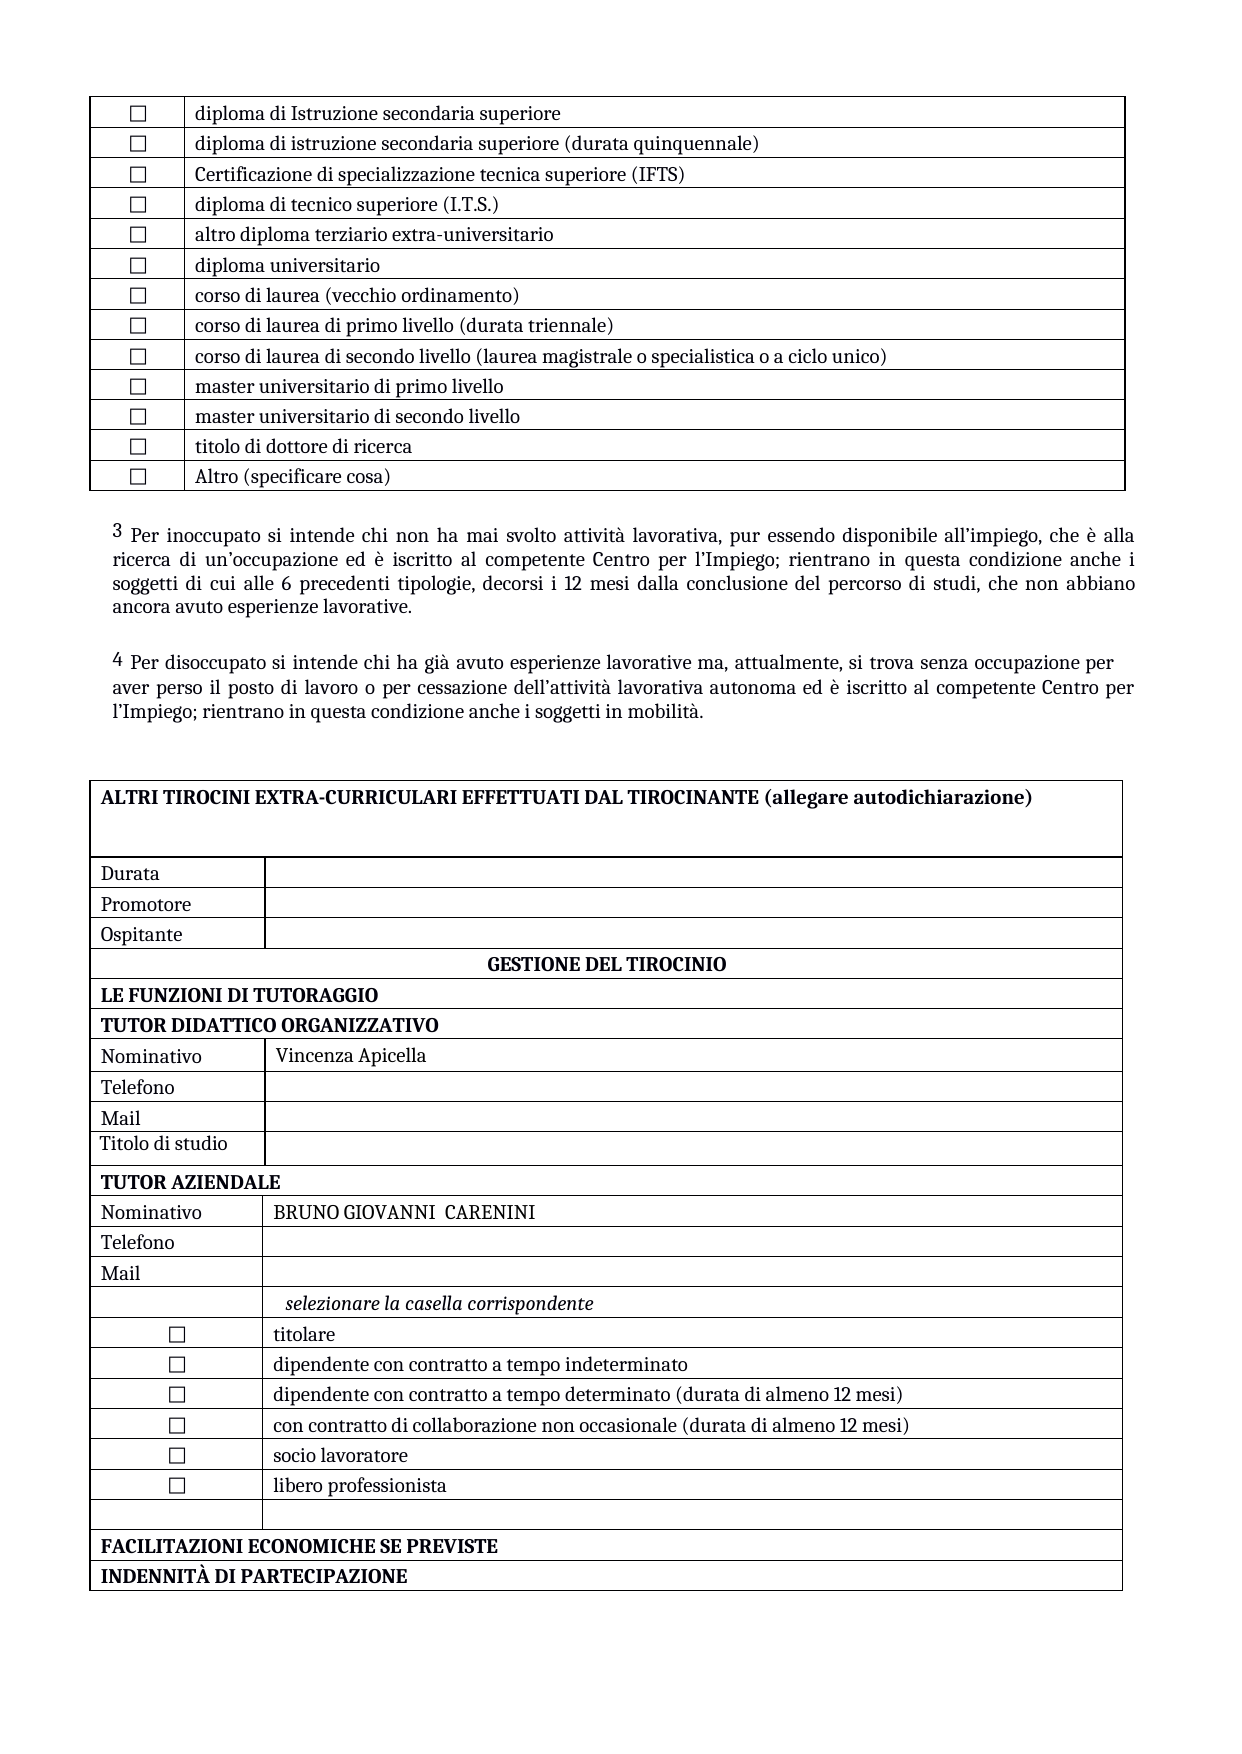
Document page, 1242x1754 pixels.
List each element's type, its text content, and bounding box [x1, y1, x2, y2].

table_cell □ [91, 370, 184, 399]
table_cell [263, 1227, 1122, 1256]
table_cell [266, 918, 1122, 947]
table_header ALTRI TIROCINI EXTRA-CURRICULARI EFFETTUATI DAL TIROCINANTE (allegare autodichiarazione) [91, 781, 1122, 856]
table_cell [266, 1102, 1122, 1131]
table_cell Durata [91, 858, 264, 887]
table_cell LE FUNZIONI DI TUTORAGGIO [91, 979, 1122, 1008]
table_cell Nominativo [91, 1039, 264, 1071]
table_cell □ [91, 310, 184, 339]
table_cell corso di laurea (vecchio ordinamento) [185, 279, 1124, 308]
table_cell Telefono [91, 1072, 264, 1101]
table_cell Altro (specificare cosa) [185, 461, 1124, 490]
table_cell [266, 1132, 1122, 1165]
table_cell master universitario di primo livello [185, 370, 1124, 399]
table_cell INDENNITÀ DI PARTECIPAZIONE [91, 1561, 1122, 1590]
table_cell □ [91, 188, 184, 217]
table_cell FACILITAZIONI ECONOMICHE SE PREVISTE [91, 1530, 1122, 1559]
table_cell Telefono [91, 1227, 262, 1256]
table_cell titolo di dottore di ricerca [185, 430, 1124, 459]
table_cell Nominativo [91, 1196, 262, 1226]
table_cell Titolo di studio [91, 1132, 264, 1165]
text 4 Per disoccupato si intende chi ha già avuto esperienze lavorative ma, attualmente, si trova senza occupazione per [112, 651, 1134, 676]
table_cell [266, 1072, 1122, 1101]
table_cell Ospitante [91, 918, 264, 947]
table_cell [266, 888, 1122, 917]
table_cell □ [91, 1439, 262, 1468]
table_cell diploma di tecnico superiore (I.T.S.) [185, 188, 1124, 217]
table_cell Promotore [91, 888, 264, 917]
table_cell [263, 1500, 1122, 1529]
table_cell altro diploma terziario extra-universitario [185, 219, 1124, 248]
table_cell dipendente con contratto a tempo indeterminato [263, 1348, 1122, 1377]
table_cell BRUNO GIOVANNI CARENINI [263, 1196, 1122, 1226]
table_cell □ [91, 1318, 262, 1347]
table_cell □ [91, 340, 184, 369]
table_cell corso di laurea di primo livello (durata triennale) [185, 310, 1124, 339]
table_cell □ [91, 249, 184, 278]
table_cell □ [91, 1409, 262, 1438]
table_cell master universitario di secondo livello [185, 400, 1124, 429]
table_cell libero professionista [263, 1470, 1122, 1499]
table_cell □ [91, 461, 184, 490]
table_cell Mail [91, 1257, 262, 1286]
text aver perso il posto di lavoro o per cessazione dell’attività lavorativa autonoma ed è iscritto al competente Centro per l’Impiego; rientrano in questa condizione anche i soggetti in mobilità. [112, 676, 1134, 724]
table_cell □ [91, 400, 184, 429]
table_cell □ [91, 1348, 262, 1377]
text 3 Per inoccupato si intende chi non ha mai svolto attività lavorativa, pur essendo disponibile all’impiego, che è alla ricerca di un’occupazione ed è iscritto al competente Centro per l’Impiego; rientrano in questa condizione anche i soggetti di cui alle 6 precedenti tipologie, decorsi i 12 mesi dalla conclusione del percorso di studi, che non abbiano ancora avuto esperienze lavorative. [112, 518, 1135, 619]
table_cell TUTOR AZIENDALE [91, 1166, 1122, 1195]
table_cell TUTOR DIDATTICO ORGANIZZATIVO [91, 1009, 1122, 1038]
table_cell □ [91, 430, 184, 459]
table_cell socio lavoratore [263, 1439, 1122, 1468]
table_cell Mail [91, 1102, 264, 1131]
table_cell GESTIONE DEL TIROCINIO [91, 949, 1122, 978]
table_cell □ [91, 279, 184, 308]
table_cell [91, 1287, 262, 1317]
table_cell dipendente con contratto a tempo determinato (durata di almeno 12 mesi) [263, 1379, 1122, 1408]
table_cell selezionare la casella corrispondente [263, 1287, 1122, 1317]
table_cell □ [91, 1379, 262, 1408]
table_cell □ [91, 128, 184, 157]
table_cell titolare [263, 1318, 1122, 1347]
table_cell □ [91, 1470, 262, 1499]
table_cell □ [91, 219, 184, 248]
table_cell diploma di istruzione secondaria superiore (durata quinquennale) [185, 128, 1124, 157]
table_cell diploma universitario [185, 249, 1124, 278]
table_cell [91, 1500, 262, 1529]
table_cell con contratto di collaborazione non occasionale (durata di almeno 12 mesi) [263, 1409, 1122, 1438]
table_cell [266, 858, 1122, 887]
table_cell Vincenza Apicella [266, 1039, 1122, 1071]
table_cell □ [91, 158, 184, 187]
table_cell diploma di Istruzione secondaria superiore [185, 97, 1124, 127]
table_cell Certificazione di specializzazione tecnica superiore (IFTS) [185, 158, 1124, 187]
table_cell corso di laurea di secondo livello (laurea magistrale o specialistica o a ciclo unico) [185, 340, 1124, 369]
table_cell □ [91, 97, 184, 127]
table_cell [263, 1257, 1122, 1286]
